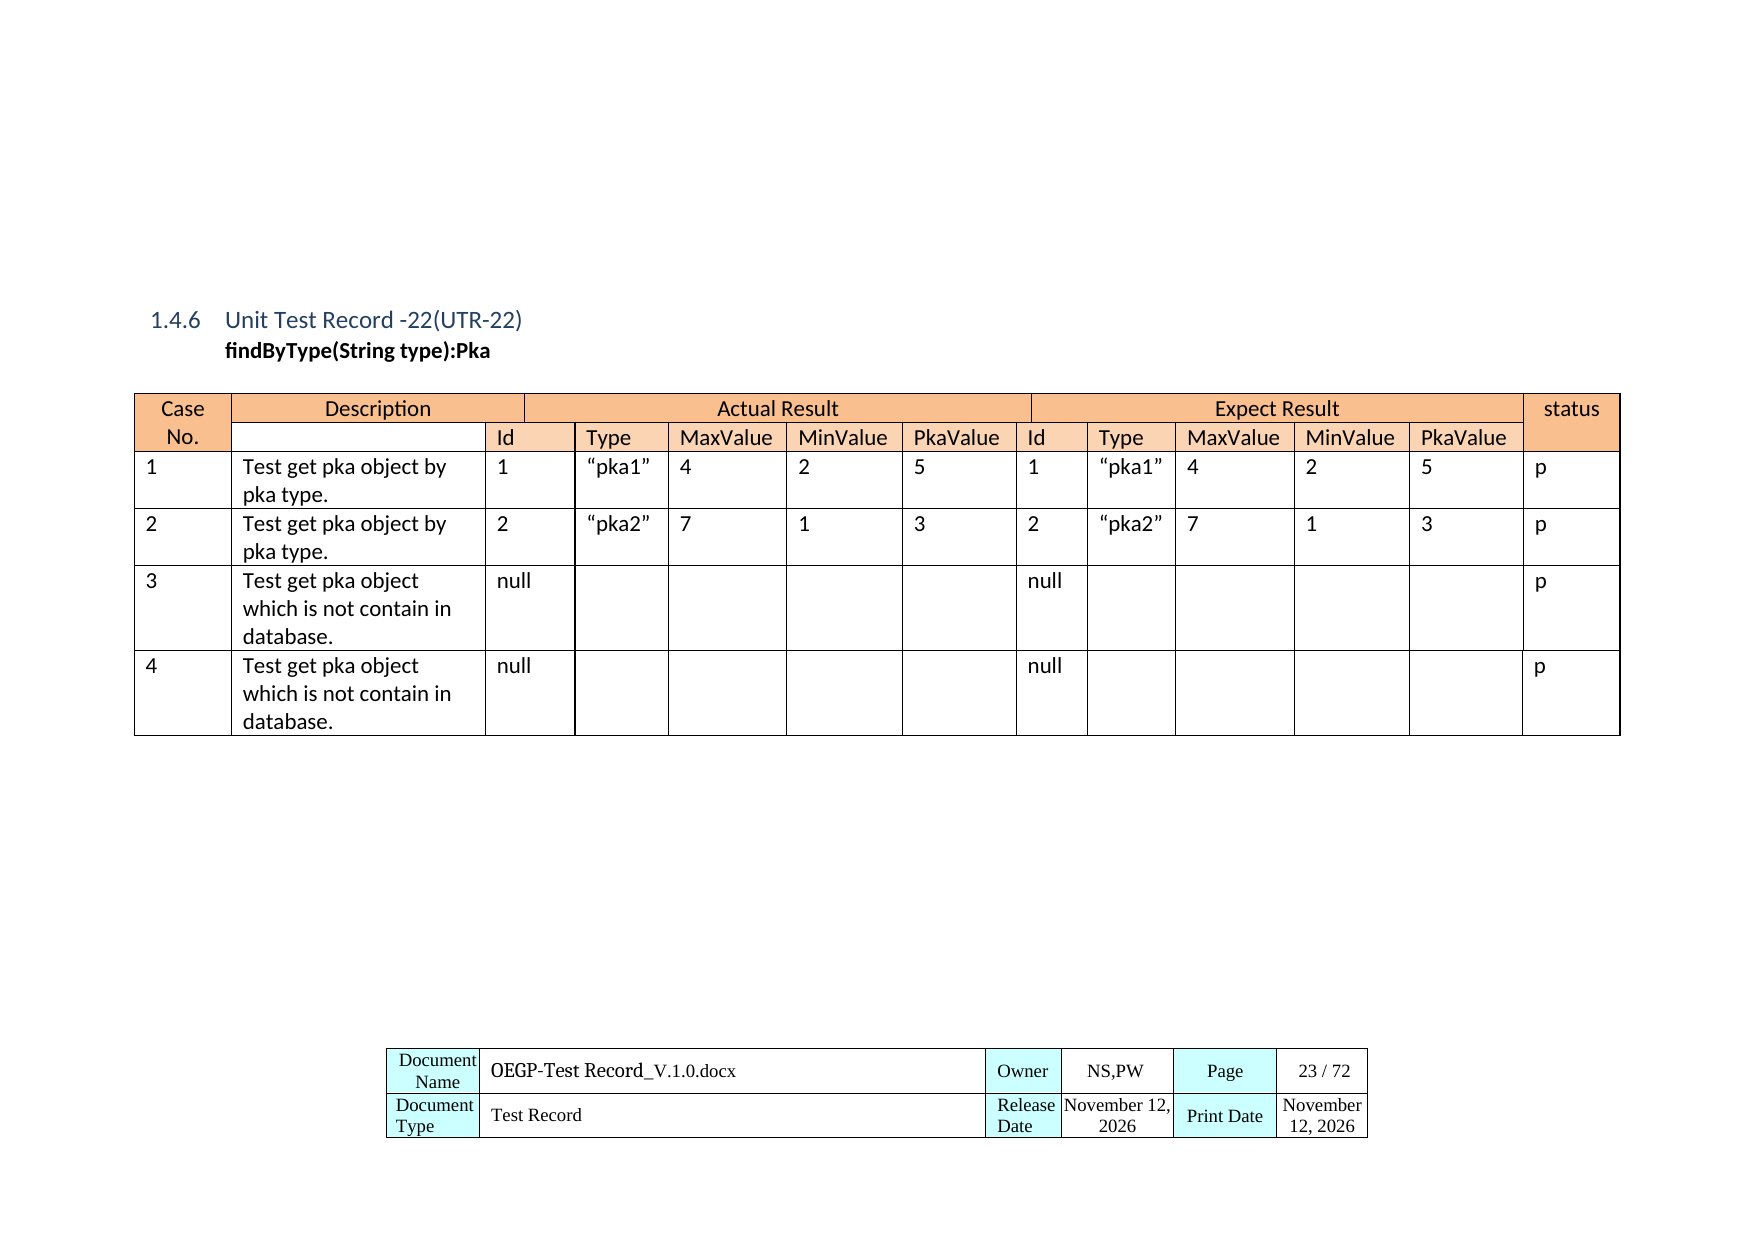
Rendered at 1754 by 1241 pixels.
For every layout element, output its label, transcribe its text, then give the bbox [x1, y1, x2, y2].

table_cell [669, 566, 786, 650]
table_cell 3 [135, 566, 231, 650]
subtitle Unit Test Record -22(UTR-22) [150, 304, 1604, 334]
table_cell null [1017, 566, 1087, 650]
table_cell Test get pka object by pka type. [232, 452, 485, 508]
table_cell MaxValue [1176, 423, 1294, 451]
table_cell Type [576, 423, 668, 451]
table_cell null [486, 566, 574, 650]
table_header status [1524, 394, 1619, 451]
table_cell 2 [135, 509, 231, 565]
table_cell MaxValue [669, 423, 786, 451]
table_cell 2 [486, 509, 574, 565]
table_cell Test get pka object which is not contain in database. [232, 651, 485, 735]
table_header Actual Result [525, 394, 1031, 422]
table_cell [576, 651, 668, 735]
table_cell p [1524, 452, 1619, 508]
table_cell [787, 566, 902, 650]
table_cell [903, 566, 1016, 650]
table_cell 2 [787, 452, 902, 508]
table_cell MinValue [1295, 423, 1409, 451]
table_cell [1176, 566, 1294, 650]
table_cell PkaValue [903, 423, 1016, 451]
table_header Expect Result [1032, 394, 1523, 422]
table_cell p [1524, 566, 1619, 650]
table_cell [1088, 566, 1175, 650]
table_cell 1 [1295, 509, 1409, 565]
table_cell 4 [1176, 452, 1294, 508]
table_cell 4 [135, 651, 231, 735]
table_cell PkaValue [1410, 423, 1523, 451]
table_cell Test get pka object by pka type. [232, 509, 485, 565]
table_cell 3 [1410, 509, 1523, 565]
table_cell [232, 423, 485, 451]
table_cell [1295, 566, 1409, 650]
text findByType(String type):Pka [150, 337, 1604, 365]
table_cell 2 [1295, 452, 1409, 508]
table_cell null [486, 651, 574, 735]
table_cell p [1524, 509, 1619, 565]
table_cell [1088, 651, 1175, 735]
table_cell MinValue [787, 423, 902, 451]
table_cell p [1523, 651, 1619, 735]
table_cell 7 [1176, 509, 1294, 565]
table_cell 1 [1017, 452, 1087, 508]
table_cell “pka2” [576, 509, 668, 565]
table_cell 5 [1410, 452, 1523, 508]
table_cell [787, 651, 902, 735]
table_cell [1176, 651, 1294, 735]
table_cell 5 [903, 452, 1016, 508]
table_cell Type [1088, 423, 1175, 451]
table_cell 4 [669, 452, 786, 508]
table_cell null [1017, 651, 1087, 735]
table_cell 1 [787, 509, 902, 565]
table_cell Test get pka object which is not contain in database. [232, 566, 485, 650]
table_cell [903, 651, 1016, 735]
table_cell 2 [1017, 509, 1087, 565]
table_cell [669, 651, 786, 735]
table_cell [576, 566, 668, 650]
table_cell “pka1” [576, 452, 668, 508]
table_cell [1410, 651, 1522, 735]
table_cell Id [1017, 423, 1087, 451]
table_cell “pka1” [1088, 452, 1175, 508]
table_cell [1410, 566, 1523, 650]
table_header Description [232, 394, 524, 422]
table_cell 1 [135, 452, 231, 508]
table_cell 7 [669, 509, 786, 565]
table_cell Id [486, 423, 574, 451]
table_cell “pka2” [1088, 509, 1175, 565]
table_header Case No. [135, 394, 231, 451]
table_cell 3 [903, 509, 1016, 565]
table_cell [1295, 651, 1409, 735]
table_cell 1 [486, 452, 574, 508]
